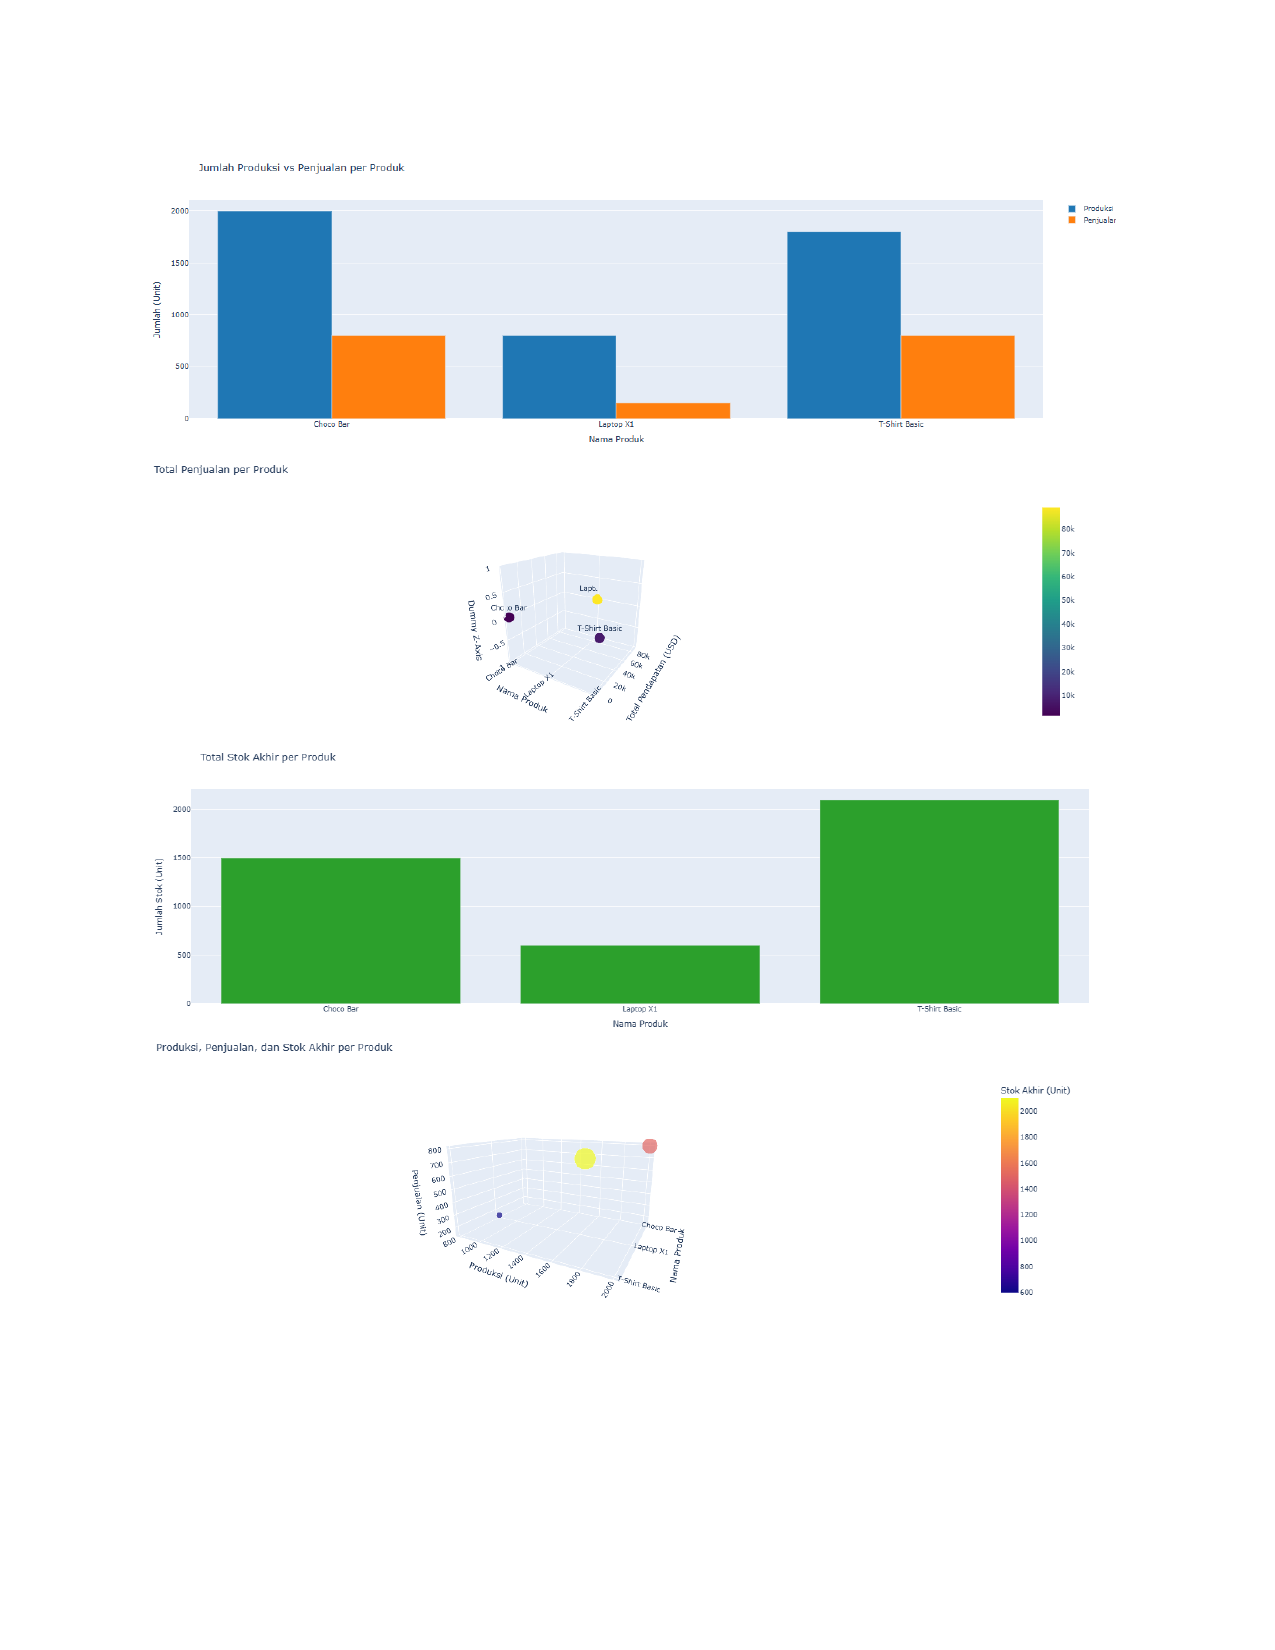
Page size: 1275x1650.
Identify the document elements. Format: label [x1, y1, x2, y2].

picture [150, 749, 1097, 1033]
picture [150, 459, 1082, 729]
picture [150, 1037, 1071, 1303]
picture [150, 150, 1116, 456]
